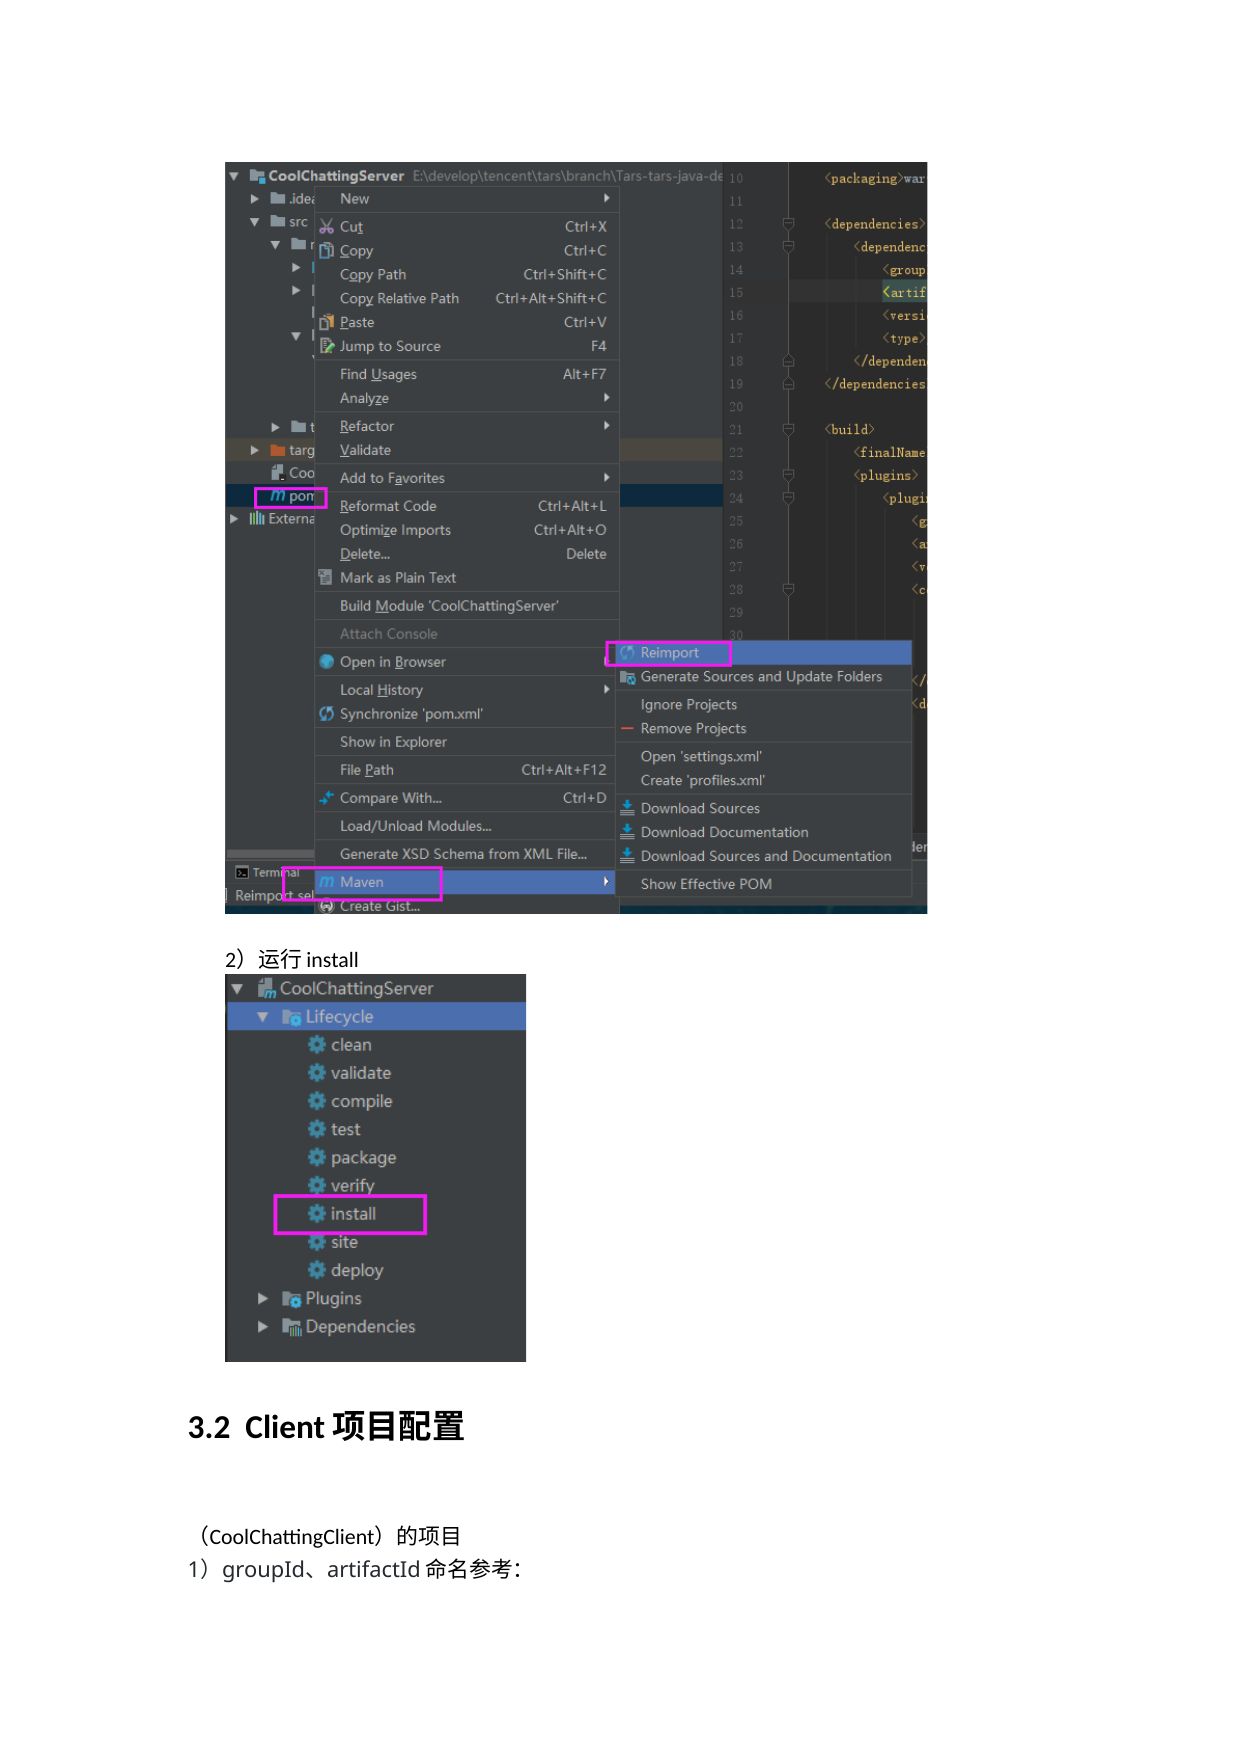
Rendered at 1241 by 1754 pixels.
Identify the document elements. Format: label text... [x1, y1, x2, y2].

list 2）运行install [225, 942, 1053, 974]
subtitle 3.2 Client项目配置 [187, 1392, 1053, 1457]
text （CoolChattingClient）的项目 [187, 1519, 1053, 1551]
picture [225, 974, 527, 1362]
text 1）groupId、artifactId命名参考： [187, 1551, 1053, 1584]
picture [225, 162, 928, 914]
